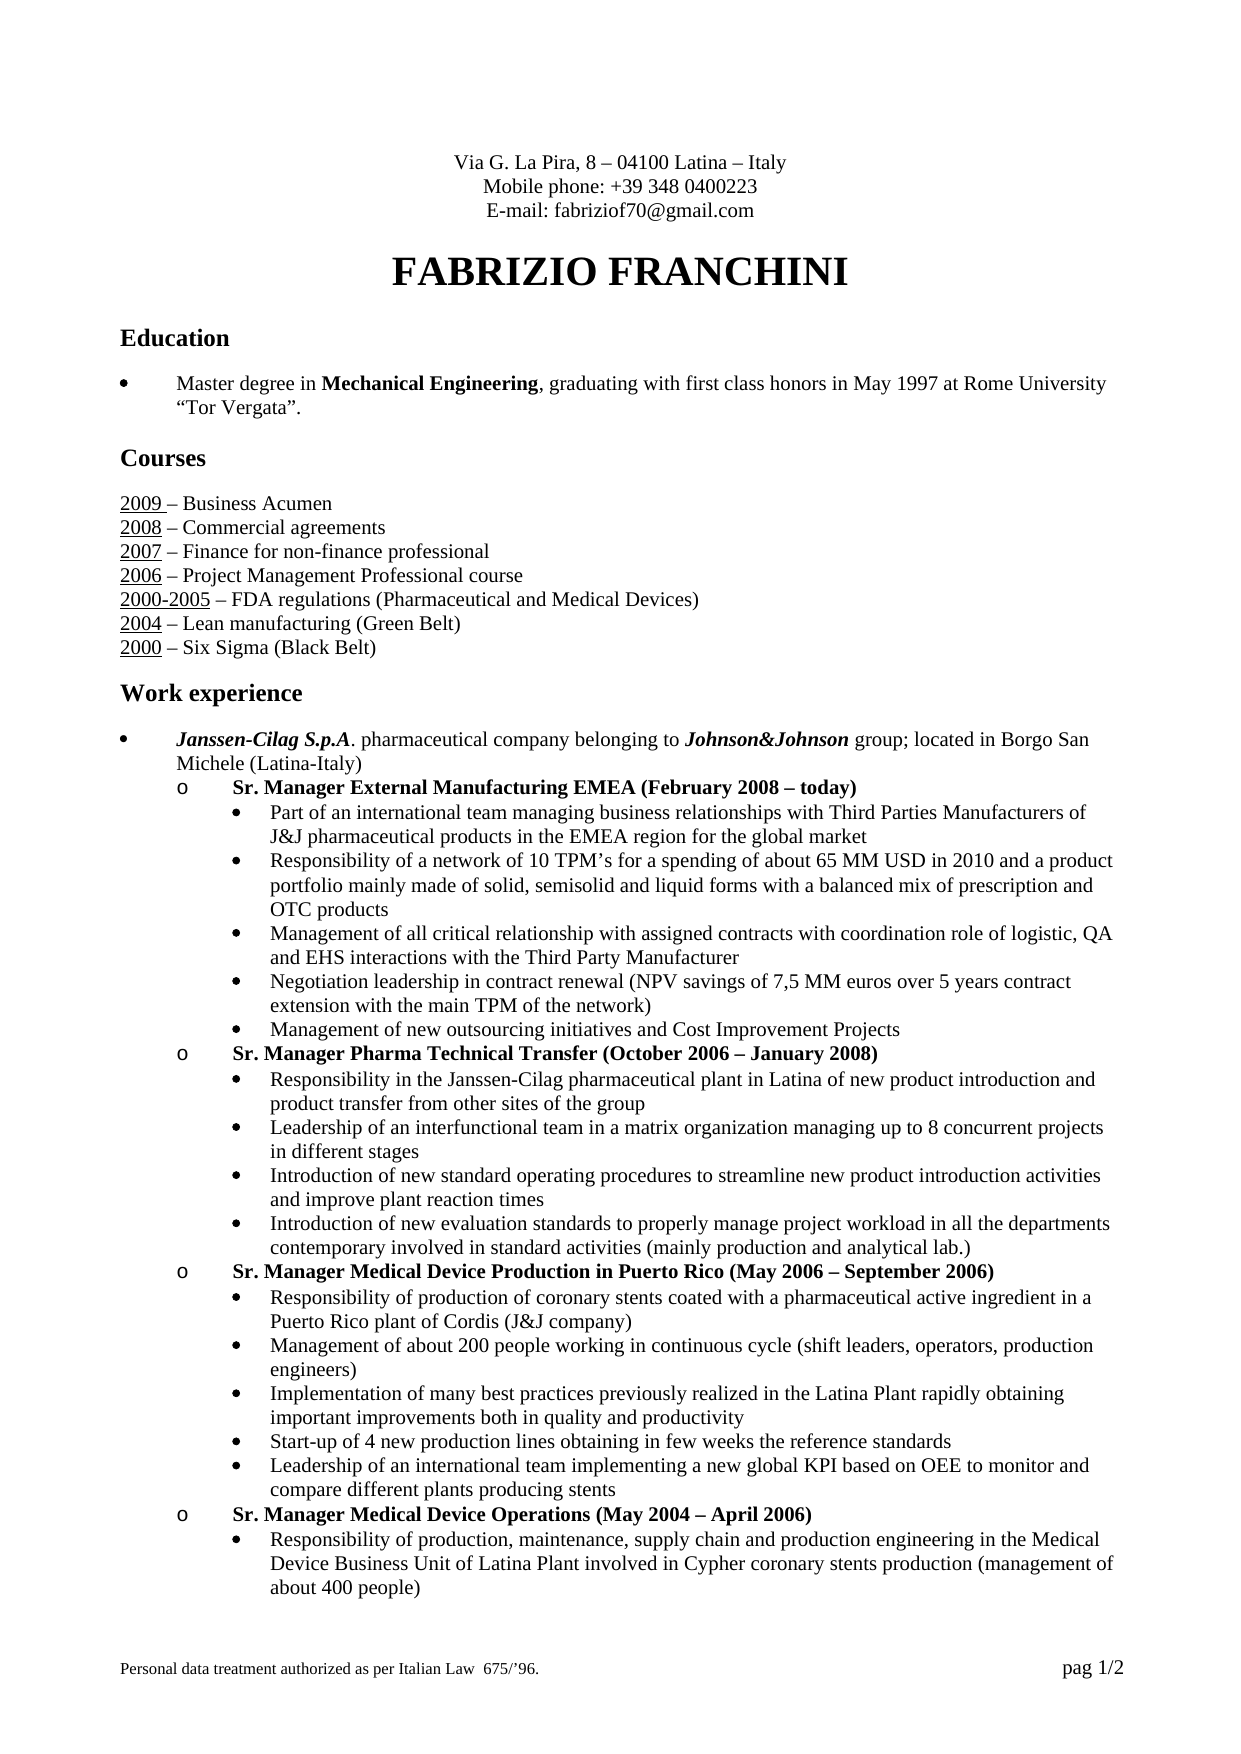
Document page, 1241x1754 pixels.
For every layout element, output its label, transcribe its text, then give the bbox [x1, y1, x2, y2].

text 2004 – Lean manufacturing (Green Belt) [120, 611, 1120, 635]
list Part of an international team managing business relationships with Third Parties Manufacturers of J&J pharmaceutical products in the EMEA region for the global market [232, 800, 1120, 848]
text 2009 – Business Acumen [120, 491, 1120, 515]
title Via G. La Pira, 8 – 04100 Latina – Italy [120, 150, 1120, 174]
list Introduction of new evaluation standards to properly manage project workload in all the departments contemporary involved in standard activities (mainly production and analytical lab.) [232, 1211, 1120, 1259]
title Mobile phone: +39 348 0400223 [120, 174, 1120, 198]
text 2000-2005 – FDA regulations (Pharmaceutical and Medical Devices) [120, 587, 1120, 611]
list Janssen-Cilag S.p.A. pharmaceutical company belonging to Johnson&Johnson group; located in Borgo San Michele (Latina-Italy) [120, 726, 1120, 774]
text Work experience [120, 678, 1120, 707]
list Master degree in Mechanical Engineering, graduating with first class honors in May 1997 at Rome University “Tor Vergata”. [120, 371, 1120, 419]
text 2000 – Six Sigma (Black Belt) [120, 635, 1120, 659]
subtitle Sr. Manager External Manufacturing EMEA (February 2008 – today) [176, 774, 1120, 800]
list Leadership of an international team implementing a new global KPI based on OEE to monitor and compare different plants producing stents [232, 1453, 1120, 1501]
text 2006 – Project Management Professional course [120, 563, 1120, 587]
list Start-up of 4 new production lines obtaining in few weeks the reference standards [232, 1429, 1120, 1453]
text 2007 – Finance for non-finance professional [120, 539, 1120, 563]
subtitle Sr. Manager Pharma Technical Transfer (October 2006 – January 2008) [176, 1041, 1120, 1067]
list Responsibility of production, maintenance, supply chain and production engineering in the Medical Device Business Unit of Latina Plant involved in Cypher coronary stents production (management of about 400 people) [232, 1527, 1120, 1599]
list Negotiation leadership in contract renewal (NPV savings of 7,5 MM euros over 5 years contract extension with the main TPM of the network) [232, 969, 1120, 1017]
text Education [120, 323, 1120, 352]
title FABRIZIO FRANCHINI [120, 246, 1120, 294]
list Management of about 200 people working in continuous cycle (shift leaders, operators, production engineers) [232, 1333, 1120, 1381]
list Responsibility of a network of 10 TPM’s for a spending of about 65 MM USD in 2010 and a product portfolio mainly made of solid, semisolid and liquid forms with a balanced mix of prescription and OTC products [232, 848, 1120, 921]
text Courses [120, 443, 1120, 472]
text 2008 – Commercial agreements [120, 515, 1120, 539]
list Introduction of new standard operating procedures to streamline new product introduction activities and improve plant reaction times [232, 1163, 1120, 1211]
list Leadership of an interfunctional team in a matrix organization managing up to 8 concurrent projects in different stages [232, 1115, 1120, 1163]
subtitle Sr. Manager Medical Device Operations (May 2004 – April 2006) [176, 1501, 1120, 1527]
list Implementation of many best practices previously realized in the Latina Plant rapidly obtaining important improvements both in quality and productivity [232, 1381, 1120, 1429]
title E-mail: fabriziof70@gmail.com [120, 198, 1120, 222]
list Management of all critical relationship with assigned contracts with coordination role of logistic, QA and EHS interactions with the Third Party Manufacturer [232, 921, 1120, 969]
list Responsibility in the Janssen-Cilag pharmaceutical plant in Latina of new product introduction and product transfer from other sites of the group [232, 1067, 1120, 1115]
list Responsibility of production of coronary stents coated with a pharmaceutical active ingredient in a Puerto Rico plant of Cordis (J&J company) [232, 1285, 1120, 1333]
list Management of new outsourcing initiatives and Cost Improvement Projects [232, 1017, 1120, 1041]
subtitle Sr. Manager Medical Device Production in Puerto Rico (May 2006 – September 2006) [176, 1259, 1120, 1285]
